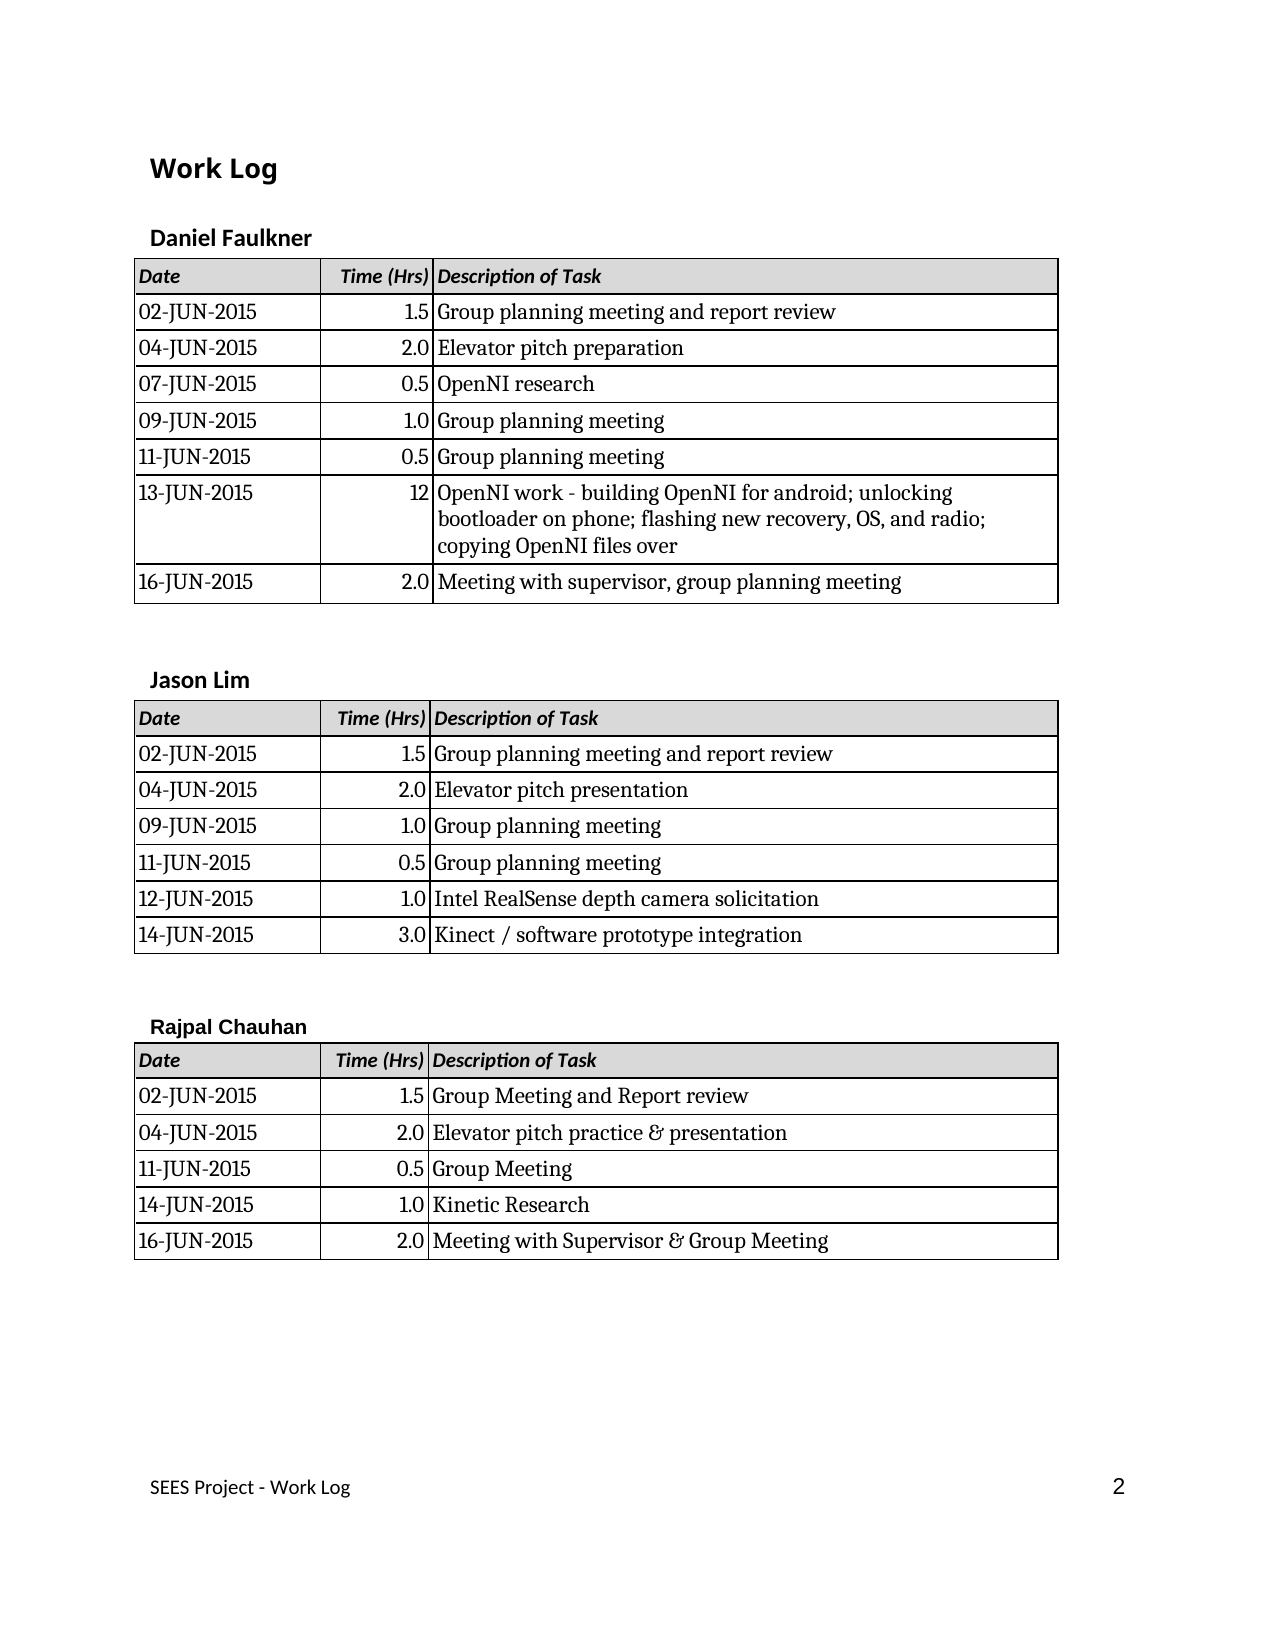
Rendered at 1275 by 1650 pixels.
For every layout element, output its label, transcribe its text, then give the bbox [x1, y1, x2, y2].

table_header Time (Hrs) [321, 1044, 428, 1077]
table_header Date [135, 1044, 320, 1077]
table_cell 14-JUN-2015 [135, 917, 320, 952]
table_cell Group planning meeting and report review [434, 295, 1057, 329]
table_cell 09-JUN-2015 [135, 809, 320, 844]
text Daniel Faulkner [150, 223, 1125, 253]
table_cell 16-JUN-2015 [135, 1223, 320, 1258]
table_header Description of Task [429, 1044, 1057, 1077]
table_cell Group Meeting and Report review [429, 1079, 1057, 1113]
table_cell 2.0 [321, 1115, 428, 1150]
table_cell 04-JUN-2015 [135, 1115, 320, 1150]
table_cell 14-JUN-2015 [135, 1187, 320, 1222]
subtitle Work Log [150, 150, 1125, 187]
table_cell 2.0 [321, 565, 432, 603]
table_cell 1.5 [321, 737, 429, 771]
table_cell 0.5 [321, 367, 432, 402]
table_cell 02-JUN-2015 [135, 736, 320, 771]
table_cell Elevator pitch presentation [431, 773, 1057, 807]
table_cell 1.0 [321, 882, 429, 916]
table_cell 1.5 [321, 295, 432, 329]
table_cell 02-JUN-2015 [135, 294, 320, 329]
table_header Time (Hrs) [321, 701, 429, 735]
table_cell Elevator pitch practice & presentation [429, 1115, 1057, 1150]
table_cell 12-JUN-2015 [135, 881, 320, 916]
table_cell 0.5 [321, 440, 432, 474]
table_cell Group Meeting [429, 1151, 1057, 1186]
table_cell Elevator pitch preparation [434, 331, 1057, 365]
table_cell 16-JUN-2015 [135, 564, 320, 603]
table_cell Kinect / software prototype integration [431, 918, 1057, 952]
table_cell 0.5 [321, 845, 429, 880]
table_header Date [135, 701, 320, 735]
table_header Date [135, 259, 320, 293]
table_cell 2.0 [321, 331, 432, 365]
table_cell Group planning meeting [434, 440, 1057, 474]
table_cell Meeting with Supervisor & Group Meeting [429, 1224, 1057, 1258]
table_cell 1.0 [321, 1188, 428, 1222]
table_cell 3.0 [321, 918, 429, 952]
table_cell 1.5 [321, 1079, 428, 1113]
table_cell Kinetic Research [429, 1188, 1057, 1222]
table_cell OpenNI research [434, 367, 1057, 402]
table_cell Meeting with supervisor, group planning meeting [434, 565, 1057, 603]
text Jason Lim [150, 665, 1125, 695]
table_cell 09-JUN-2015 [135, 403, 320, 438]
table_cell 1.0 [321, 403, 432, 438]
table_cell 2.0 [321, 1224, 428, 1258]
table_header Description of Task [431, 701, 1057, 735]
table_cell Intel RealSense depth camera solicitation [431, 882, 1057, 916]
table_cell 04-JUN-2015 [135, 772, 320, 807]
table_cell 0.5 [321, 1151, 428, 1186]
table_header Time (Hrs) [321, 259, 432, 293]
table_cell Group planning meeting [434, 403, 1057, 438]
table_cell OpenNI work - building OpenNI for android; unlocking bootloader on phone; flashing new recovery, OS, and radio; copying OpenNI files over [434, 476, 1057, 563]
table_cell 07-JUN-2015 [135, 366, 320, 402]
table_cell 11-JUN-2015 [135, 439, 320, 474]
table_cell 12 [321, 476, 432, 563]
table_cell 11-JUN-2015 [135, 845, 320, 880]
table_cell 02-JUN-2015 [135, 1078, 320, 1113]
text Rajpal Chauhan [150, 1014, 1125, 1038]
table_cell Group planning meeting and report review [431, 737, 1057, 771]
table_cell Group planning meeting [431, 809, 1057, 844]
table_cell 2.0 [321, 773, 429, 807]
table_cell 11-JUN-2015 [135, 1151, 320, 1186]
table_cell 13-JUN-2015 [135, 475, 320, 563]
table_header Description of Task [434, 259, 1057, 293]
table_cell Group planning meeting [431, 845, 1057, 880]
table_cell 04-JUN-2015 [135, 330, 320, 365]
table_cell 1.0 [321, 809, 429, 844]
